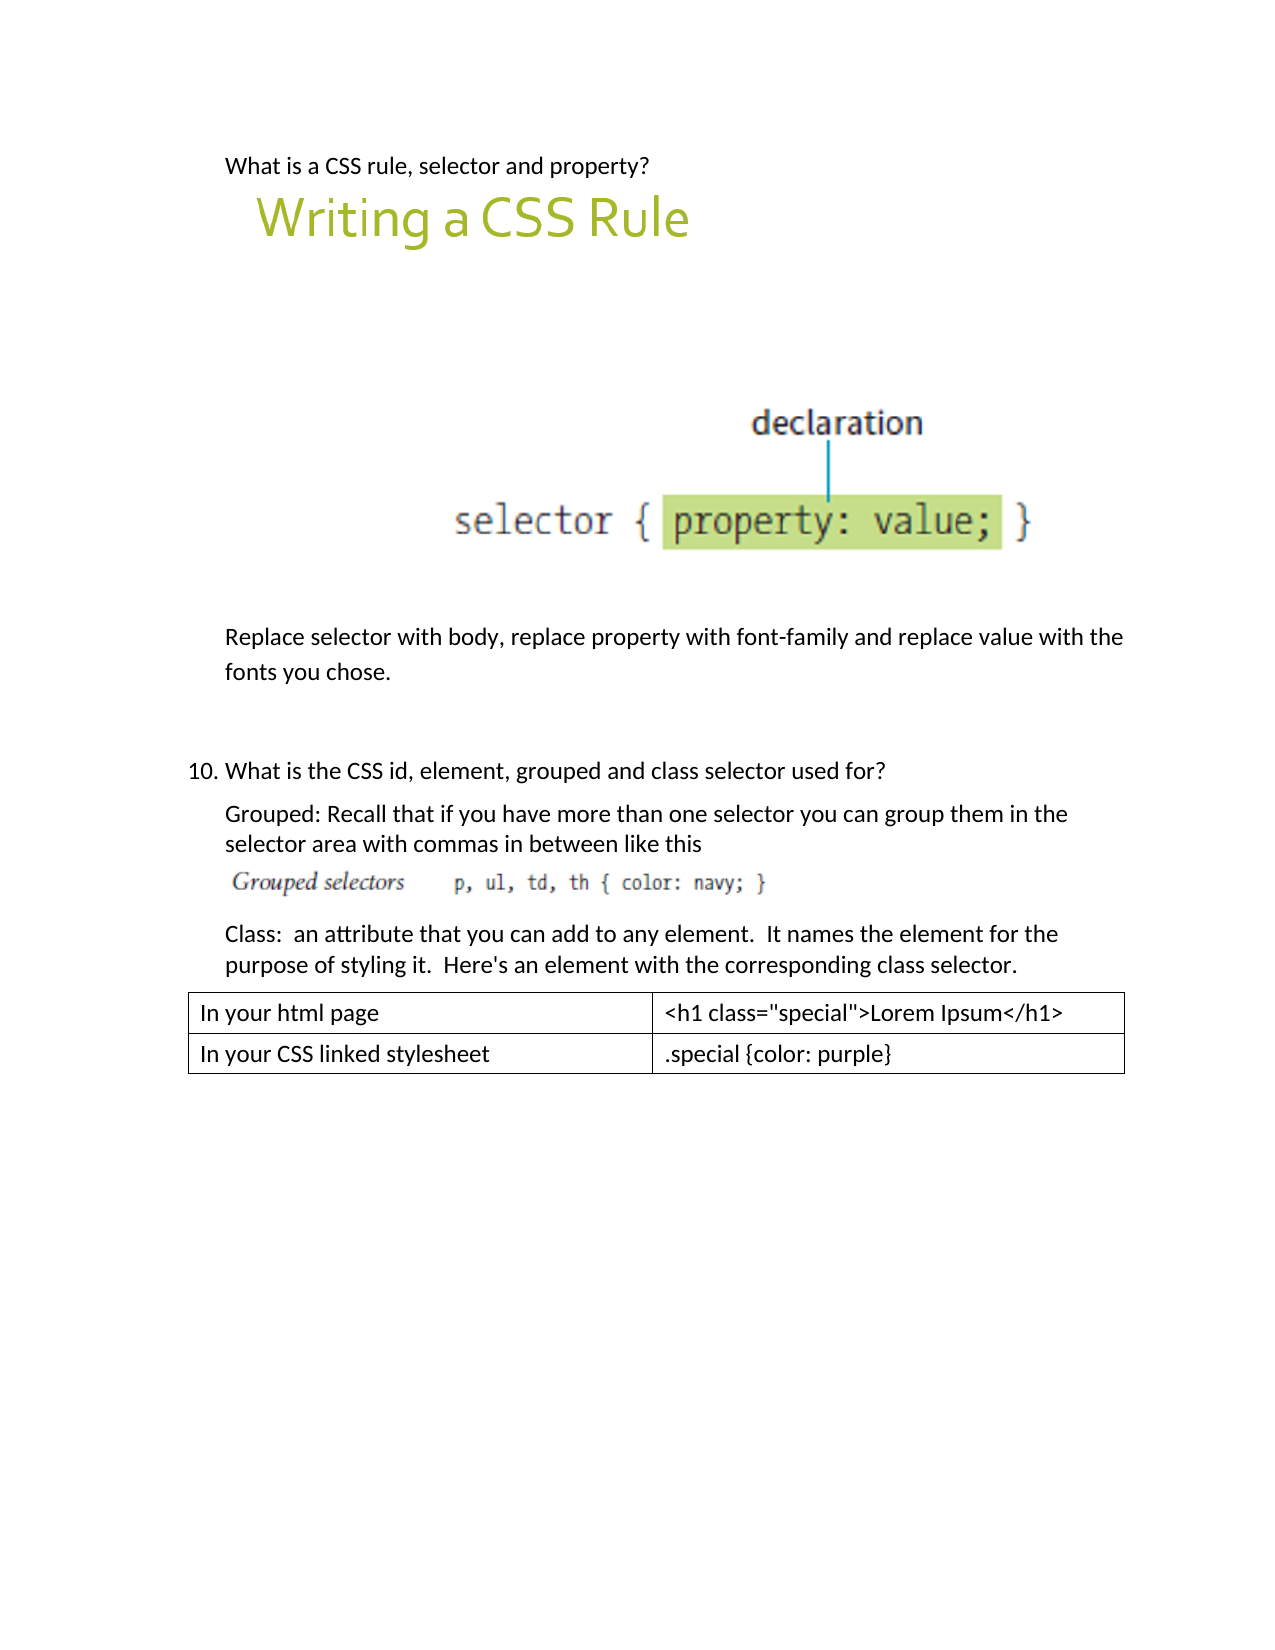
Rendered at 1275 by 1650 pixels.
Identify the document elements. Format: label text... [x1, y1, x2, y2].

text What is a CSS rule, selector and property? Replace selector with body, replace property with font-family and replace value with the fonts you chose. [225, 150, 1125, 185]
table_header <h1 class="special">Lorem Ipsum</h1> [653, 993, 1124, 1032]
picture [225, 185, 1200, 611]
table_cell In your CSS linked stylesheet [189, 1034, 652, 1073]
text Class: an attribute that you can add to any element. It names the element for the purpose of styling it. Here's an element with the corresponding class selector. [225, 918, 1125, 979]
table_cell .special {color: purple} [653, 1034, 1124, 1073]
table_header In your html page [189, 993, 652, 1032]
text What is a CSS rule, selector and property? Replace selector with body, replace property with font-family and replace value with the fonts you chose. [225, 611, 1125, 687]
picture [225, 858, 775, 906]
list What is the CSS id, element, grouped and class selector used for? [187, 755, 1125, 785]
